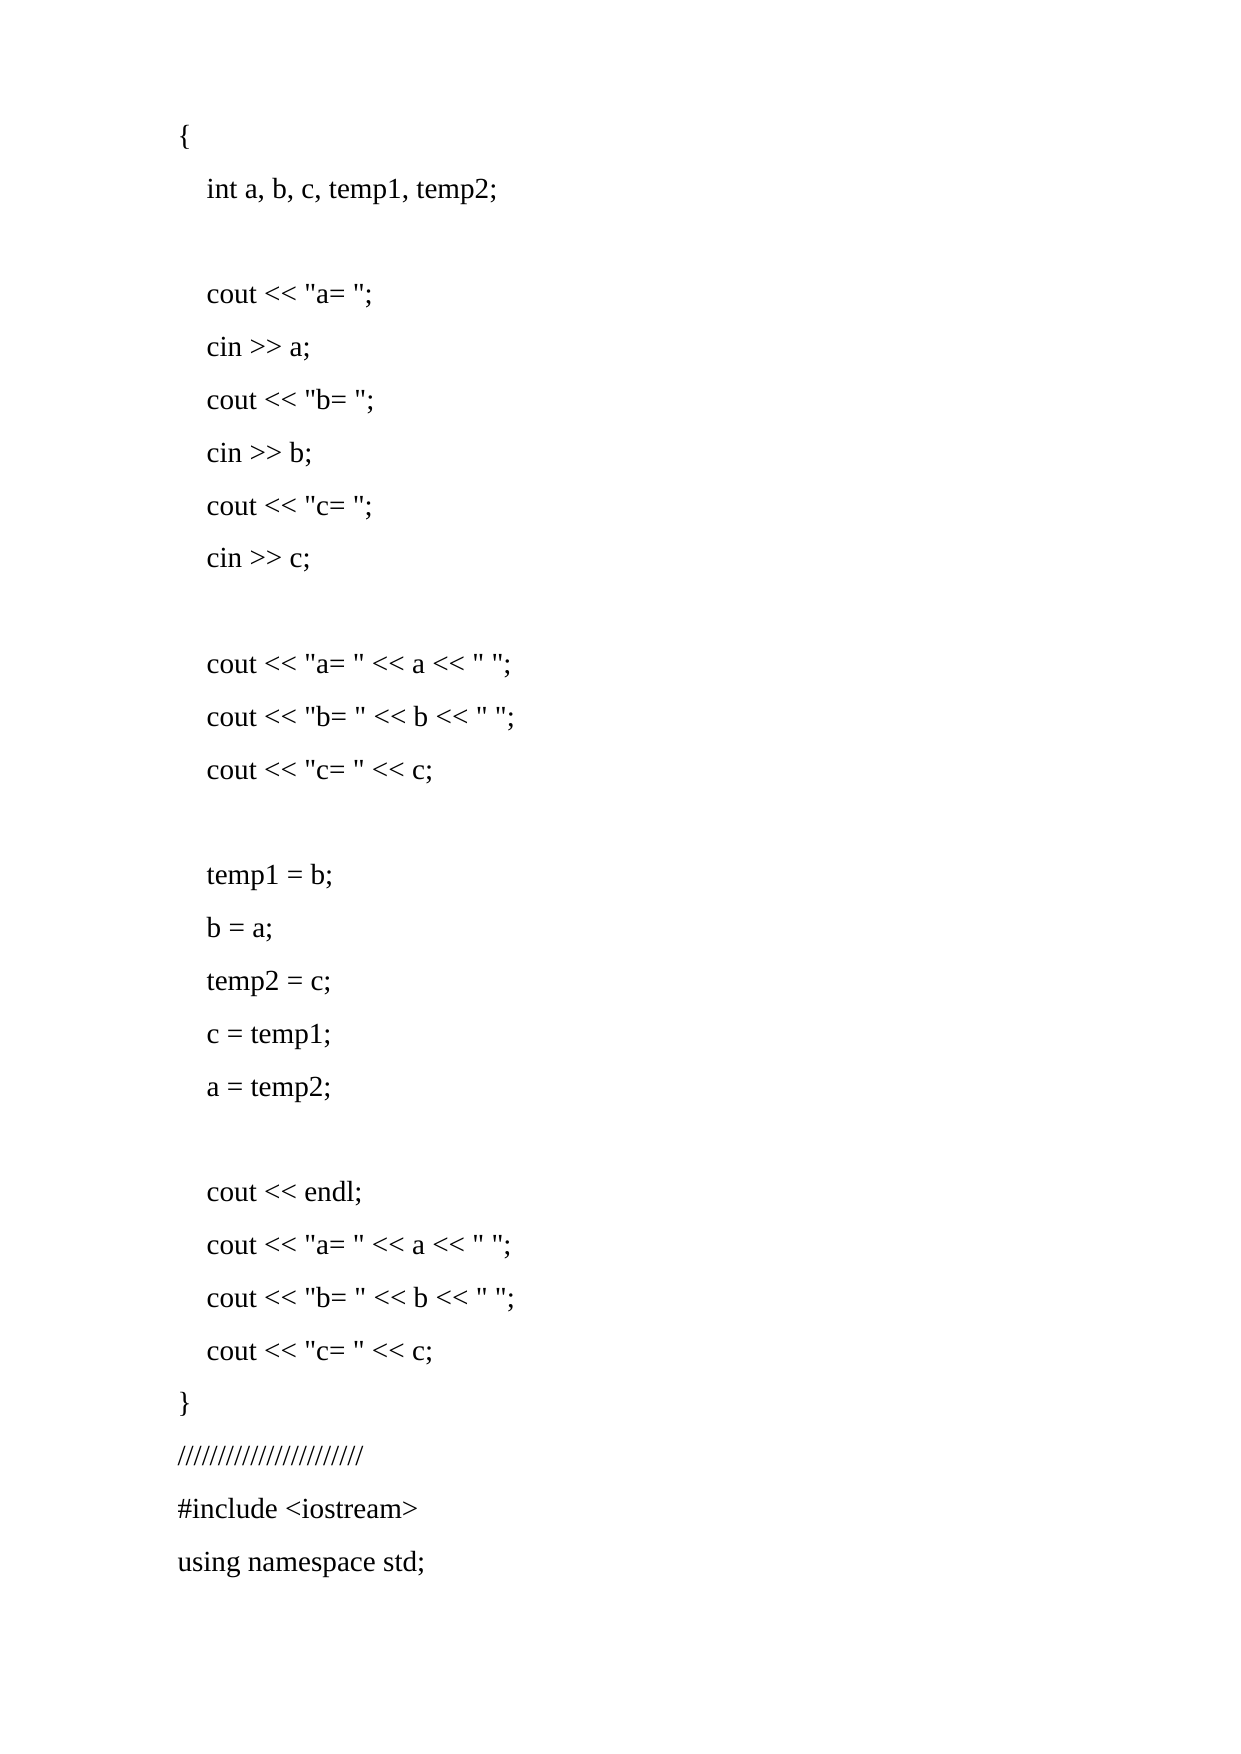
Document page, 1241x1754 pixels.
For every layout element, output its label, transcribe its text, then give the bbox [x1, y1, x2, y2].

text a = temp2; [177, 1069, 1152, 1102]
text } [177, 1386, 1152, 1419]
text cout << endl; [177, 1174, 1152, 1208]
text cout << "a= " << a << " "; [177, 646, 1152, 680]
text cout << "c= "; [177, 488, 1152, 521]
text /////////////////////// [177, 1438, 1152, 1472]
text cout << "a= "; [177, 277, 1152, 310]
text cout << "b= "; [177, 382, 1152, 416]
text using namespace std; [177, 1544, 1152, 1578]
text cout << "c= " << c; [177, 752, 1152, 785]
text cout << "c= " << c; [177, 1333, 1152, 1366]
text c = temp1; [177, 1016, 1152, 1049]
text b = a; [177, 910, 1152, 944]
text cout << "b= " << b << " "; [177, 1280, 1152, 1313]
text cout << "b= " << b << " "; [177, 699, 1152, 733]
text int a, b, c, temp1, temp2; [177, 171, 1152, 204]
text cin >> a; [177, 329, 1152, 363]
text cin >> b; [177, 435, 1152, 468]
text #include <iostream> [177, 1491, 1152, 1525]
text temp2 = c; [177, 963, 1152, 997]
text { [177, 118, 1152, 152]
text cout << "a= " << a << " "; [177, 1227, 1152, 1261]
text cin >> c; [177, 541, 1152, 574]
text temp1 = b; [177, 857, 1152, 891]
